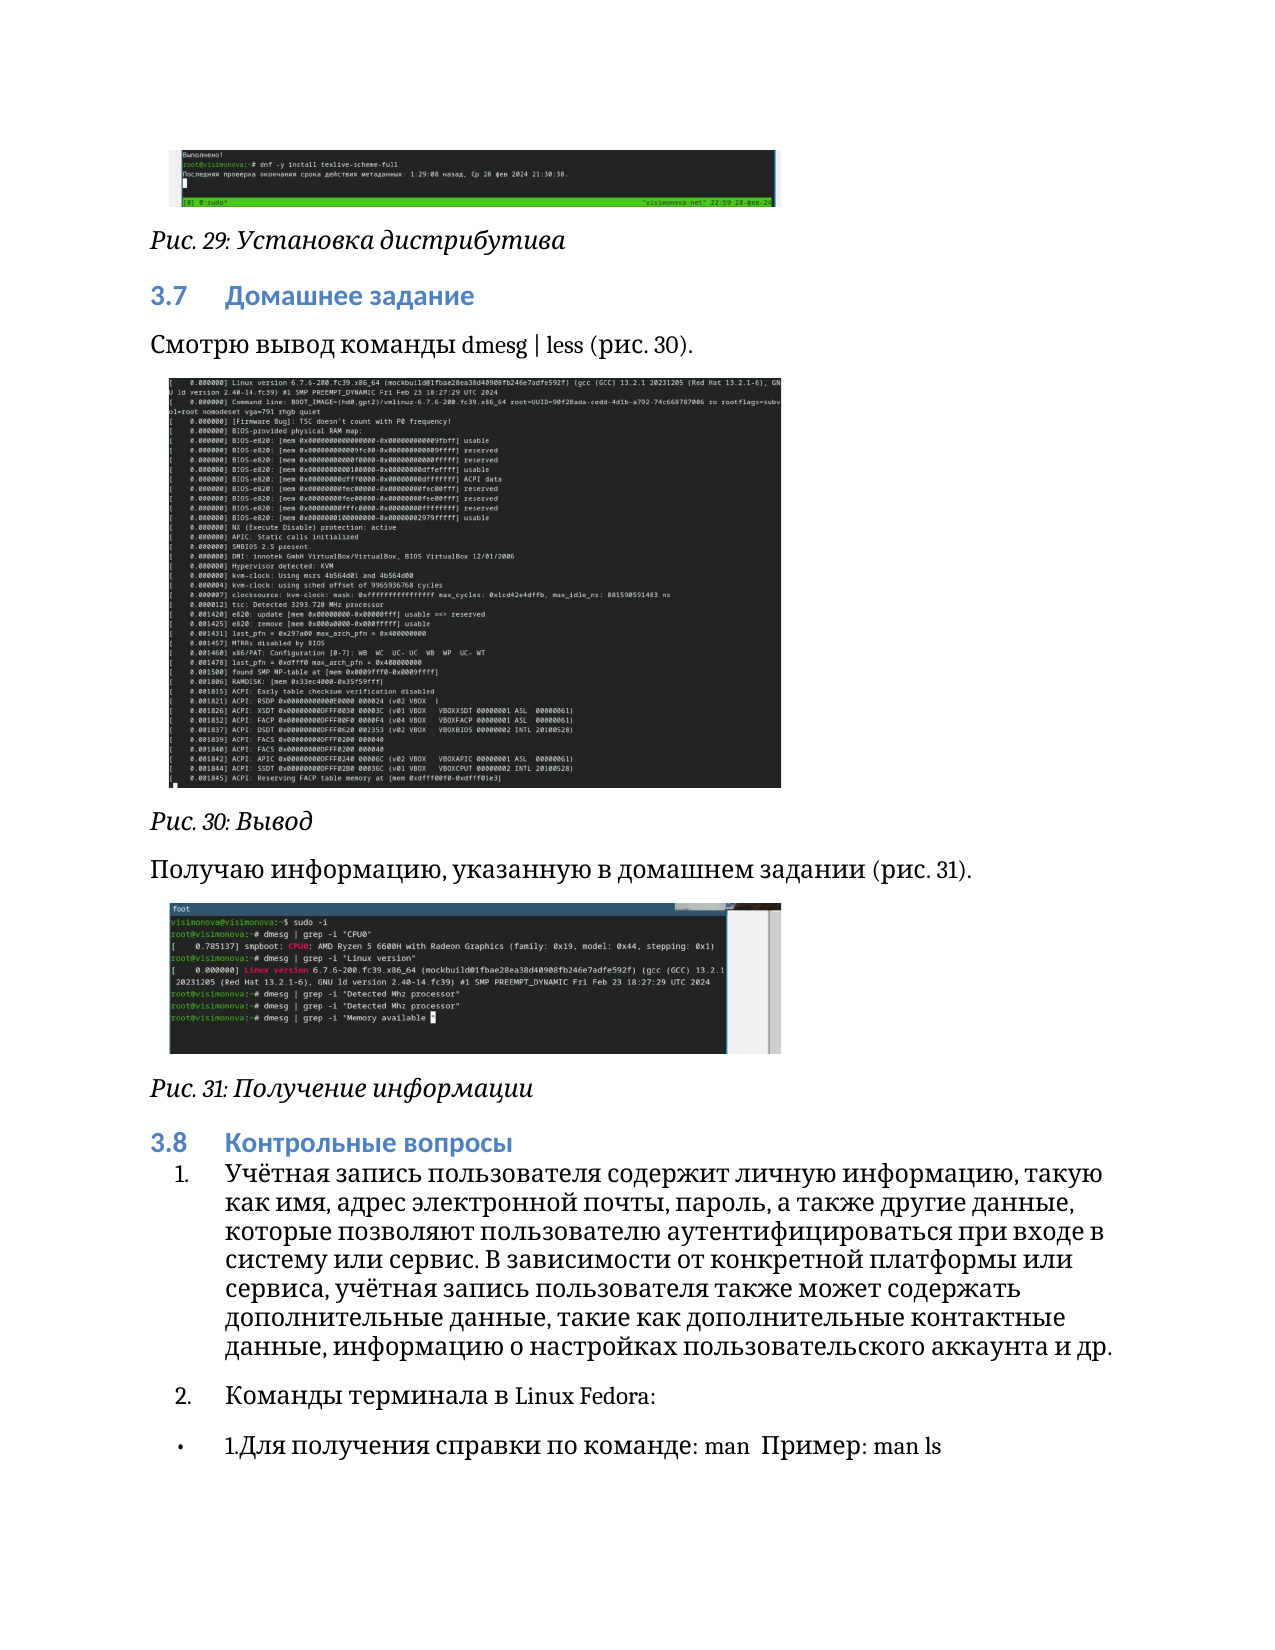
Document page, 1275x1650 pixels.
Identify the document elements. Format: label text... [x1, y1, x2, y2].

picture [168, 903, 782, 1054]
text Рис. 31: Получение информации [150, 1075, 1125, 1103]
text Получаю информацию, указанную в домашнем задании (рис. 31). [150, 856, 1125, 884]
subtitle 3.8 Контрольные вопросы [150, 1124, 1125, 1160]
list Учётная запись пользователя содержит личную информацию, такую как имя, адрес электронной почты, пароль, а также другие данные, которые позволяют пользователю аутентифицироваться при входе в систему или сервис. В зависимости от конкретной платформы или сервиса, учётная запись пользователя также может содержать дополнительные данные, такие как дополнительные контактные данные, информацию о настройках пользовательского аккаунта и др. [175, 1160, 1125, 1361]
text Смотрю вывод команды dmesg | less (рис. 30). [150, 331, 1125, 360]
list 1.Для получения справки по команде: man Пример: man ls [175, 1432, 1125, 1460]
text Рис. 29: Установка дистрибутива [150, 227, 1125, 256]
text Рис. 30: Вывод [150, 808, 1125, 837]
picture [168, 150, 782, 207]
picture [168, 378, 782, 788]
subtitle 3.7 Домашнее задание [150, 277, 1125, 312]
list Команды терминала в Linux Fedora: [175, 1382, 1125, 1411]
